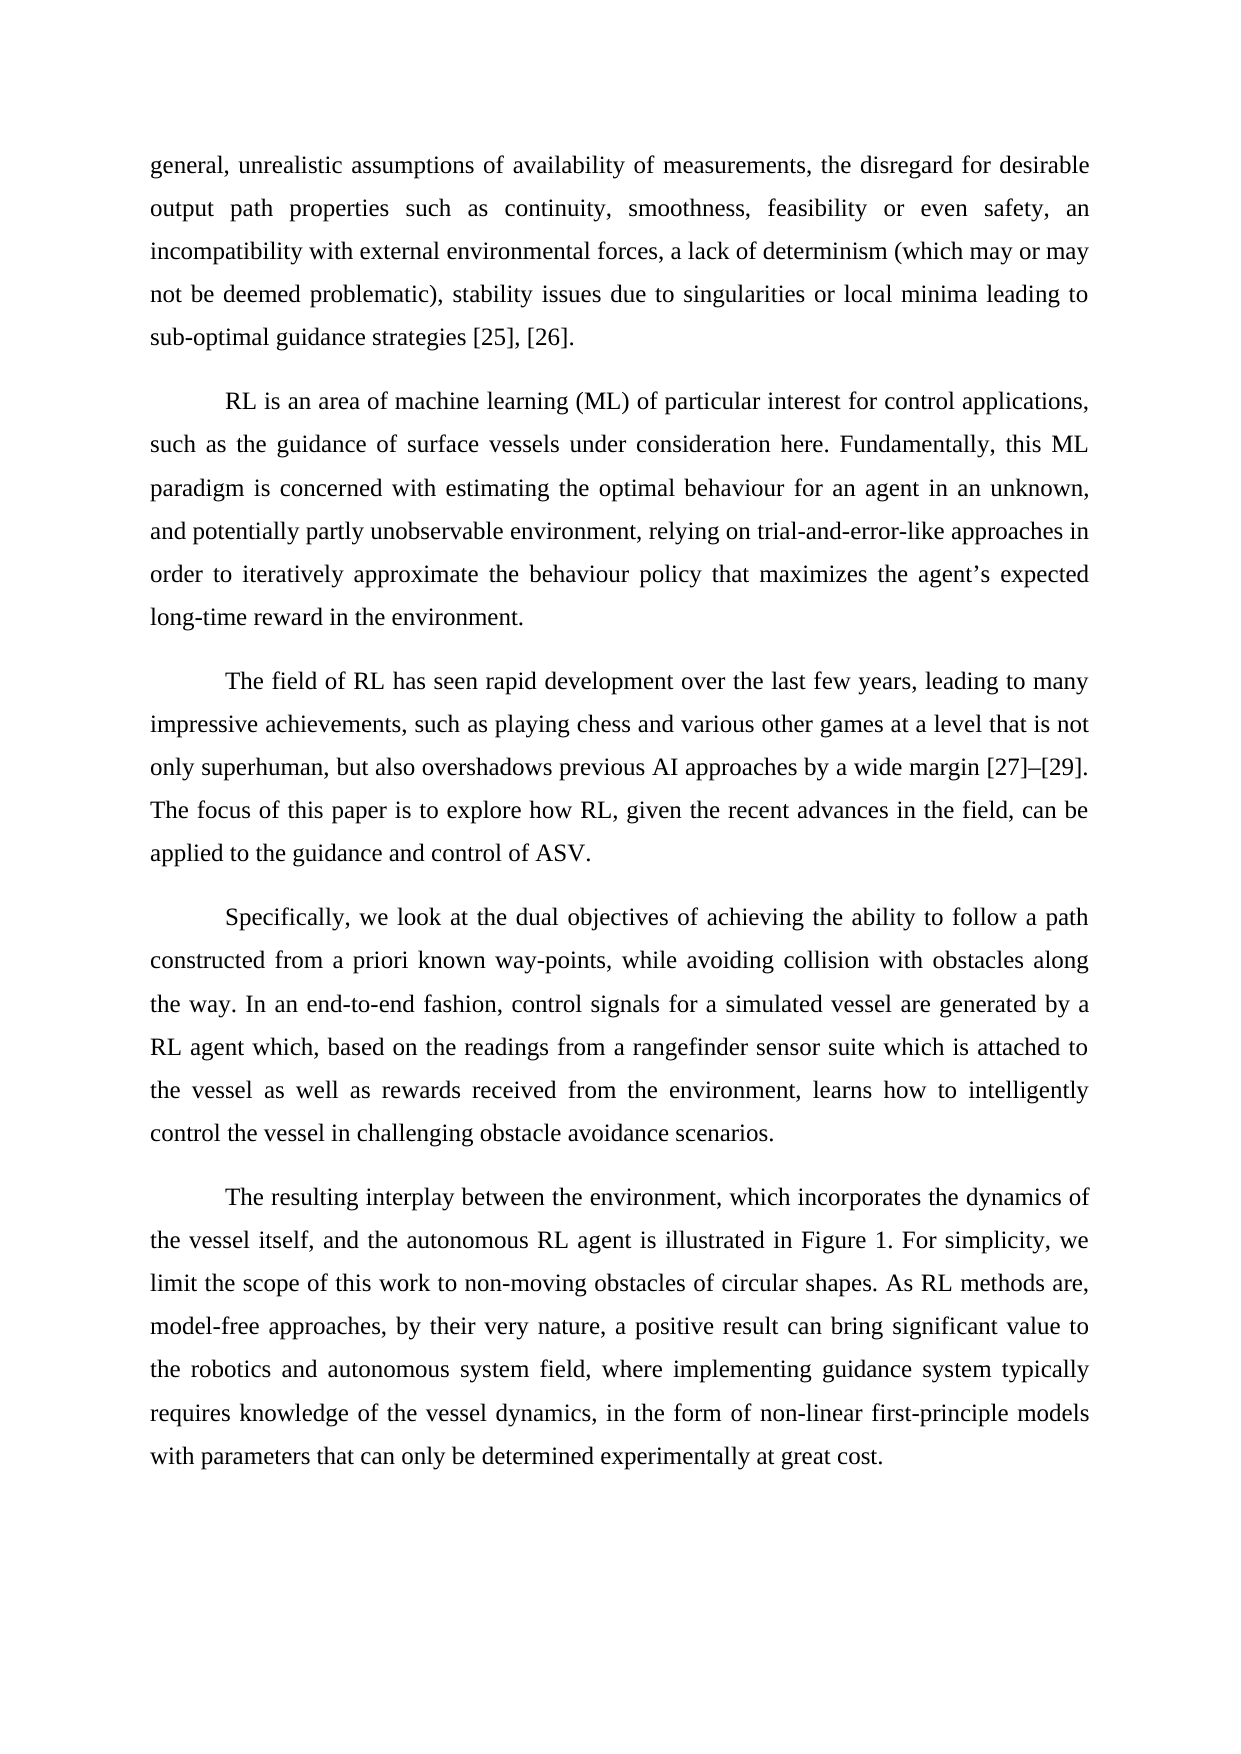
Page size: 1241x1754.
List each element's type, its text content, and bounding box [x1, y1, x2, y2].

text The resulting interplay between the environment, which incorporates the dynamics of the vessel itself, and the autonomous RL agent is illustrated in Figure 1. For simplicity, we limit the scope of this work to non-moving obstacles of circular shapes. As RL methods are, model-free approaches, by their very nature, a positive result can bring significant value to the robotics and autonomous system field, where implementing guidance system typically requires knowledge of the vessel dynamics, in the form of non-linear first-principle models with parameters that can only be determined experimentally at great cost. [150, 1182, 1090, 1469]
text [150, 150, 1090, 351]
text The field of RL has seen rapid development over the last few years, leading to many impressive achievements, such as playing chess and various other games at a level that is not only superhuman, but also overshadows previous AI approaches by a wide margin [27]–[29]. The focus of this paper is to explore how RL, given the recent advances in the field, can be applied to the guidance and control of ASV. [150, 666, 1090, 867]
text Specifically, we look at the dual objectives of achieving the ability to follow a path constructed from a priori known way-points, while avoiding collision with obstacles along the way. In an end-to-end fashion, control signals for a simulated vessel are generated by a RL agent which, based on the readings from a rangefinder sensor suite which is attached to the vessel as well as rewards received from the environment, learns how to intelligently control the vessel in challenging obstacle avoidance scenarios. [150, 902, 1090, 1147]
text RL is an area of machine learning (ML) of particular interest for control applications, such as the guidance of surface vessels under consideration here. Fundamentally, this ML paradigm is concerned with estimating the optimal behaviour for an agent in an unknown, and potentially partly unobservable environment, relying on trial-and-error-like approaches in order to iteratively approximate the behaviour policy that maximizes the agent’s expected long-time reward in the environment. [150, 386, 1090, 631]
